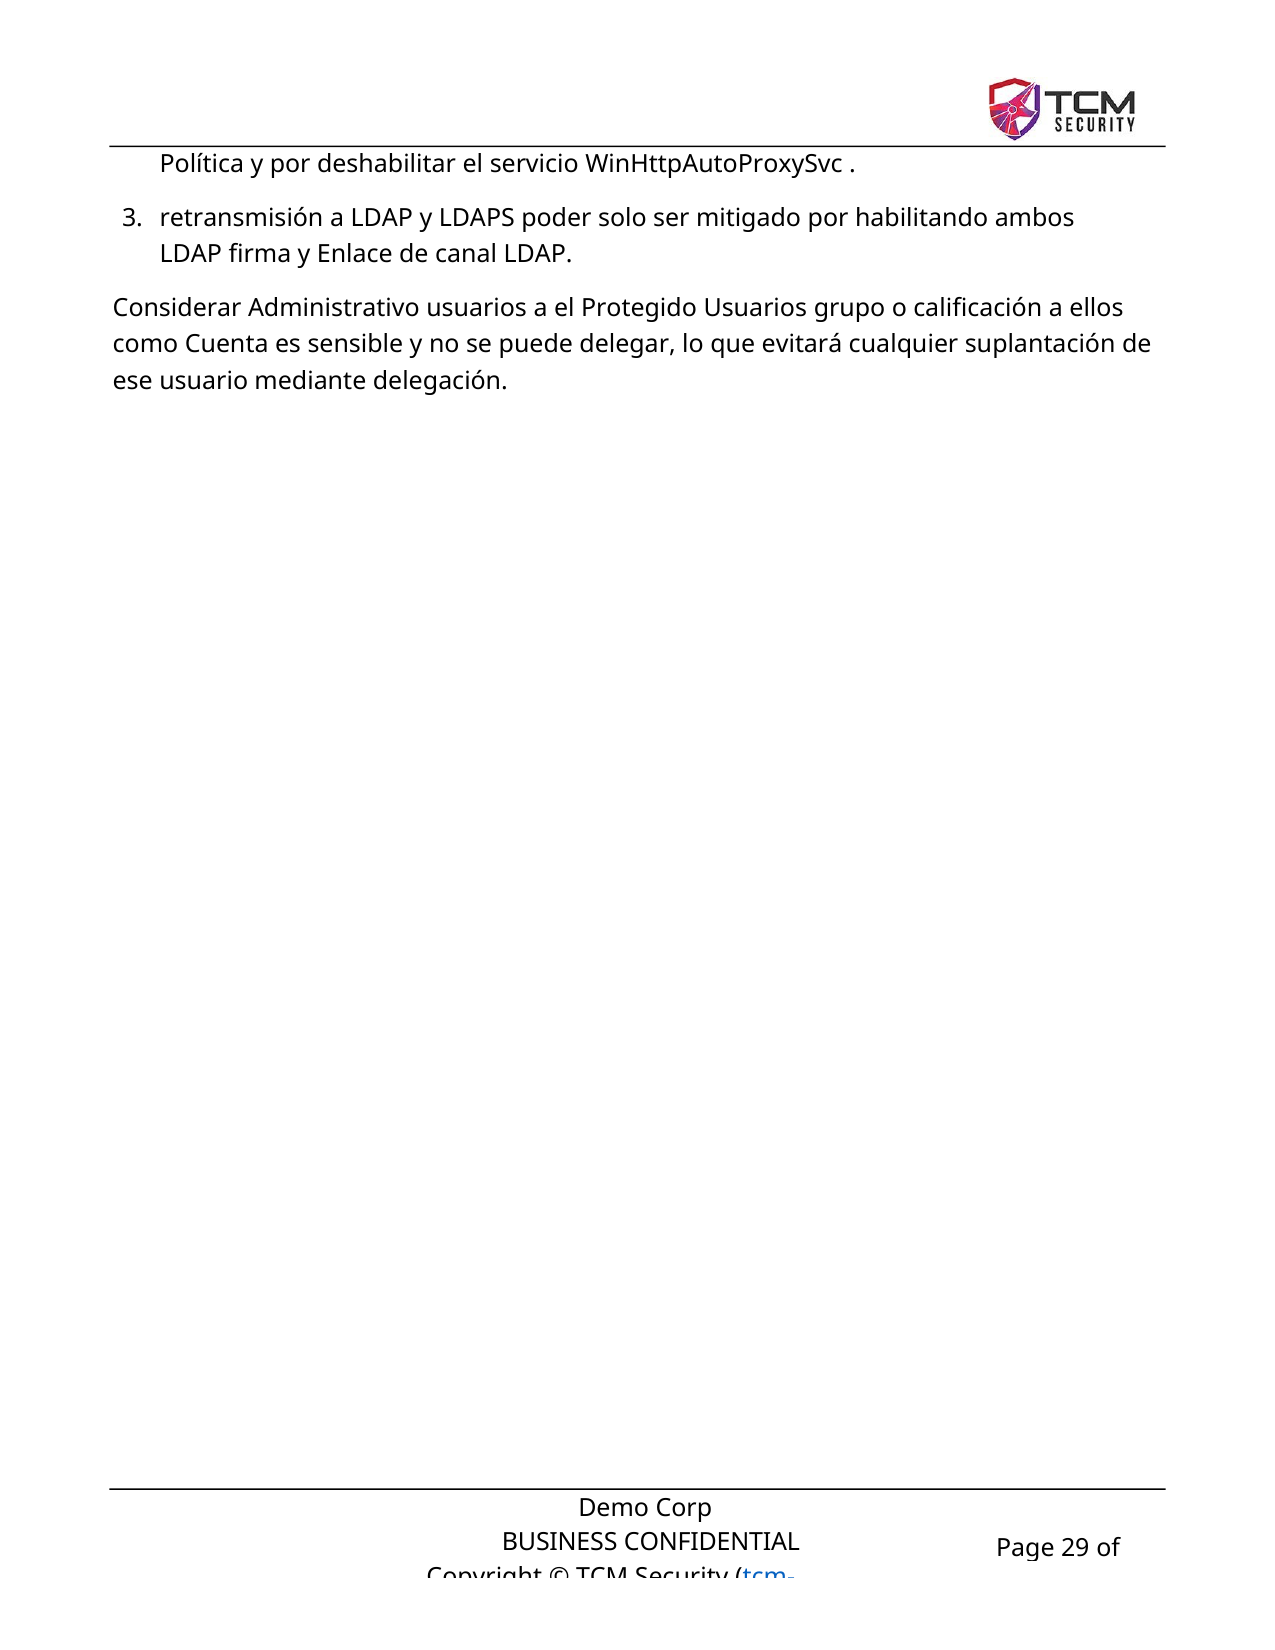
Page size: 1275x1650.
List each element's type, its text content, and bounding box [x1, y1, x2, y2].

picture [988, 77, 1136, 141]
text Considerar Administrativo usuarios a el Protegido Usuarios grupo o calificación a ellos como Cuenta es sensible y no se puede delegar, lo que evitará cualquier suplantación de ese usuario mediante delegación. [112, 289, 1187, 397]
list Si WPAD es no en usar internamente, desactivar él a través de Grupo Política y por deshabilitar el servicio WinHttpAutoProxySvc . [122, 146, 981, 180]
list retransmisión a LDAP y LDAPS poder solo ser mitigado por habilitando ambos LDAP firma y Enlace de canal LDAP. [122, 199, 1121, 270]
